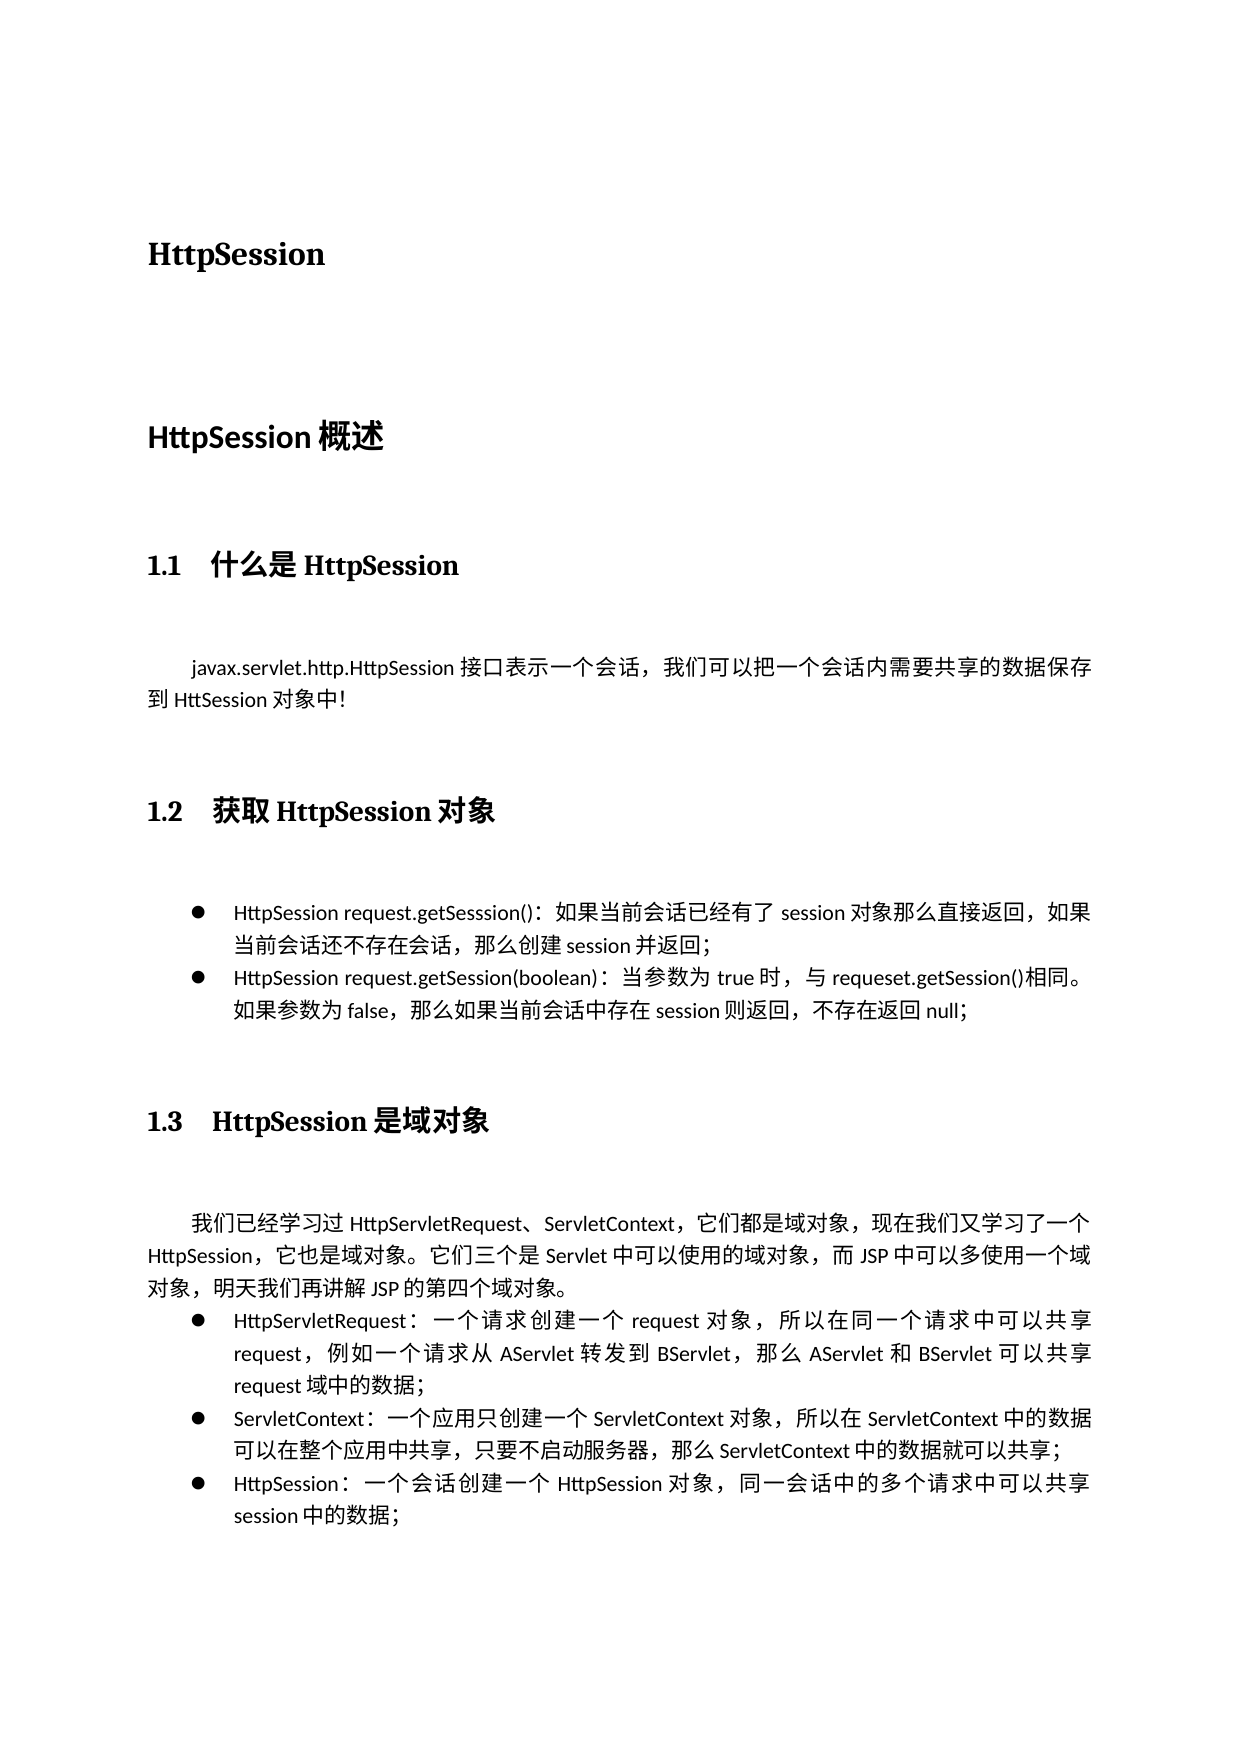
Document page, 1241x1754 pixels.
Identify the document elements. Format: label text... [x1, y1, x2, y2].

list HttpSession request.getSession(boolean)：当参数为true时，与requeset.getSession()相同。如果参数为false，那么如果当前会话中存在session则返回，不存在返回null； [190, 960, 1092, 1025]
list HttpSession：一个会话创建一个HttpSession对象，同一会话中的多个请求中可以共享session中的数据； [190, 1465, 1092, 1530]
list HttpSession request.getSesssion()：如果当前会话已经有了session对象那么直接返回，如果当前会话还不存在会话，那么创建session并返回； [190, 895, 1092, 960]
text javax.servlet.http.HttpSession接口表示一个会话，我们可以把一个会话内需要共享的数据保存到HttSession对象中！ [148, 649, 1092, 714]
subtitle 1.3 HttpSession是域对象 [148, 1086, 1092, 1151]
subtitle HttpSession概述 [148, 401, 1092, 466]
subtitle HttpSession [148, 222, 1092, 287]
list HttpServletRequest：一个请求创建一个request对象，所以在同一个请求中可以共享request，例如一个请求从AServlet转发到BServlet，那么AServlet和BServlet可以共享request域中的数据； [190, 1303, 1092, 1400]
subtitle 1.1 什么是HttpSession [148, 530, 1092, 595]
text 我们已经学习过HttpServletRequest、ServletContext，它们都是域对象，现在我们又学习了一个HttpSession，它也是域对象。它们三个是Servlet中可以使用的域对象，而JSP中可以多使用一个域对象，明天我们再讲解JSP的第四个域对象。 [148, 1205, 1092, 1303]
subtitle 1.2 获取HttpSession对象 [148, 776, 1092, 841]
list ServletContext：一个应用只创建一个ServletContext对象，所以在ServletContext中的数据可以在整个应用中共享，只要不启动服务器，那么ServletContext中的数据就可以共享； [190, 1400, 1092, 1465]
